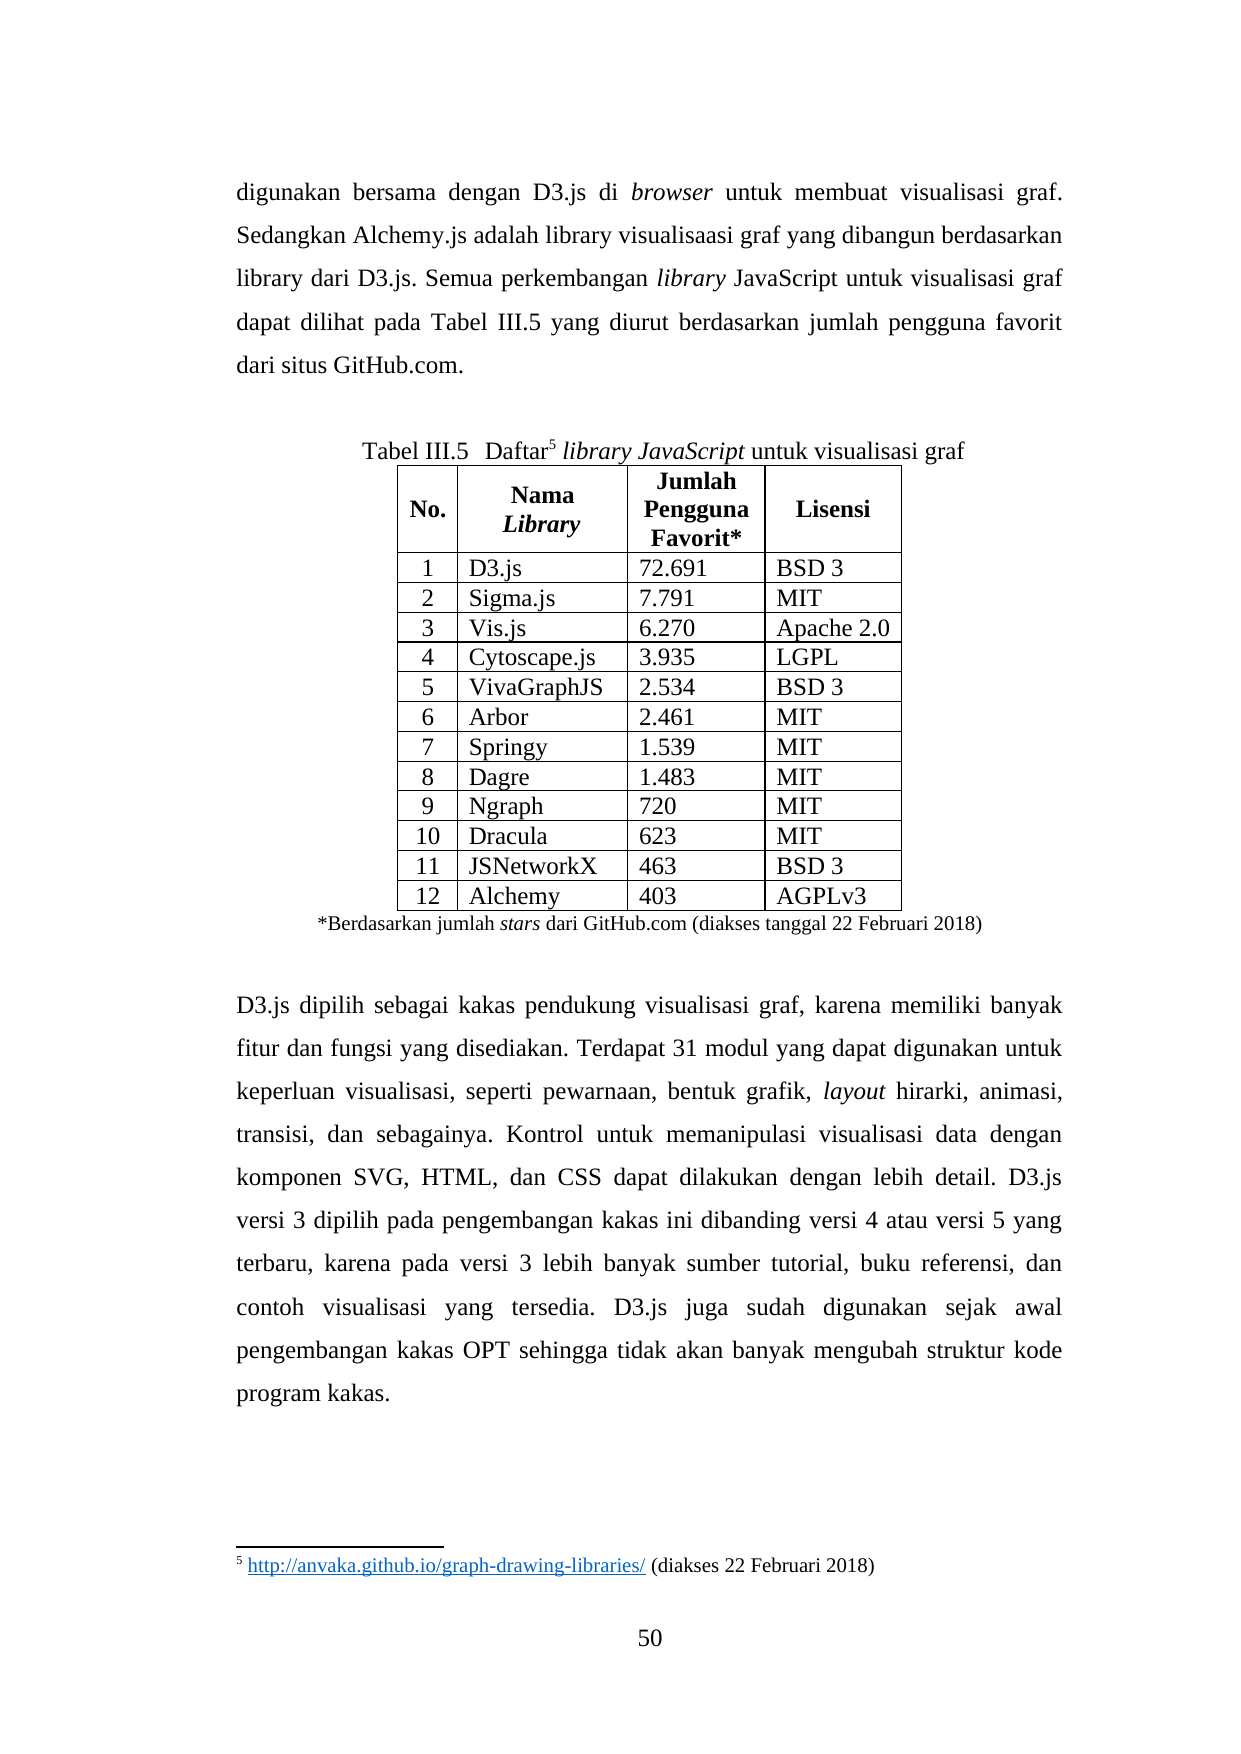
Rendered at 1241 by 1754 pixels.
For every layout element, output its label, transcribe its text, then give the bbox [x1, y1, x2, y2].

table_cell 1.483 [628, 762, 764, 790]
table_cell VivaGraphJS [458, 672, 627, 701]
table_cell MIT [766, 732, 901, 761]
table_cell MIT [766, 762, 901, 790]
table_cell Apache 2.0 [766, 613, 901, 641]
text *Berdasarkan jumlah stars dari GitHub.com (diakses tanggal 22 Februari 2018) [236, 911, 1063, 934]
table_cell 12 [398, 881, 457, 909]
table_cell Vis.js [458, 613, 627, 641]
table_cell 3.935 [628, 643, 764, 671]
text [236, 177, 1063, 378]
table_cell Cytoscape.js [458, 643, 627, 671]
table_cell MIT [766, 821, 901, 850]
table_cell 11 [398, 851, 457, 880]
table_cell Dagre [458, 762, 627, 790]
table_cell Sigma.js [458, 583, 627, 612]
table_cell Dracula [458, 821, 627, 850]
table_cell BSD 3 [766, 553, 901, 582]
table_cell 2.461 [628, 702, 764, 731]
table_cell MIT [766, 583, 901, 612]
table_cell 5 [398, 672, 457, 701]
table_cell BSD 3 [766, 672, 901, 701]
table_cell MIT [766, 791, 901, 820]
table_cell 1 [398, 553, 457, 582]
table_cell 6.270 [628, 613, 764, 641]
table_cell 6 [398, 702, 457, 731]
table_cell 4 [398, 643, 457, 671]
table_header No. [398, 466, 457, 552]
table_cell 7.791 [628, 583, 764, 612]
table_cell Arbor [458, 702, 627, 731]
table_cell 10 [398, 821, 457, 850]
table_cell MIT [766, 702, 901, 731]
table_cell Alchemy [458, 881, 627, 909]
table_cell 623 [628, 821, 764, 850]
table_cell BSD 3 [766, 851, 901, 880]
table_cell 7 [398, 732, 457, 761]
table_cell 2 [398, 583, 457, 612]
table_cell 403 [628, 881, 764, 909]
table_cell Ngraph [458, 791, 627, 820]
table_cell AGPLv3 [766, 881, 901, 909]
table_cell D3.js [458, 553, 627, 582]
table_cell 720 [628, 791, 764, 820]
table_header Nama Library [458, 466, 627, 552]
table_header Jumlah Pengguna Favorit* [628, 466, 764, 552]
table_header Lisensi [766, 466, 901, 552]
table_cell 2.534 [628, 672, 764, 701]
text D3.js dipilih sebagai kakas pendukung visualisasi graf, karena memiliki banyak fitur dan fungsi yang disediakan. Terdapat 31 modul yang dapat digunakan untuk keperluan visualisasi, seperti pewarnaan, bentuk grafik, layout hirarki, animasi, transisi, dan sebagainya. Kontrol untuk memanipulasi visualisasi data dengan komponen SVG, HTML, dan CSS dapat dilakukan dengan lebih detail. D3.js versi 3 dipilih pada pengembangan kakas ini dibanding versi 4 atau versi 5 yang terbaru, karena pada versi 3 lebih banyak sumber tutorial, buku referensi, dan contoh visualisasi yang tersedia. D3.js juga sudah digunakan sejak awal pengembangan kakas OPT sehingga tidak akan banyak mengubah struktur kode program kakas. [236, 990, 1063, 1407]
table_cell 8 [398, 762, 457, 790]
table_cell Springy [458, 732, 627, 761]
table_cell 72.691 [628, 553, 764, 582]
table_cell 463 [628, 851, 764, 880]
table_cell 3 [398, 613, 457, 641]
table_cell 9 [398, 791, 457, 820]
table_cell JSNetworkX [458, 851, 627, 880]
table_cell 1.539 [628, 732, 764, 761]
table_cell LGPL [766, 643, 901, 671]
list Daftar library JavaScript untuk visualisasi graf [317, 436, 1063, 465]
